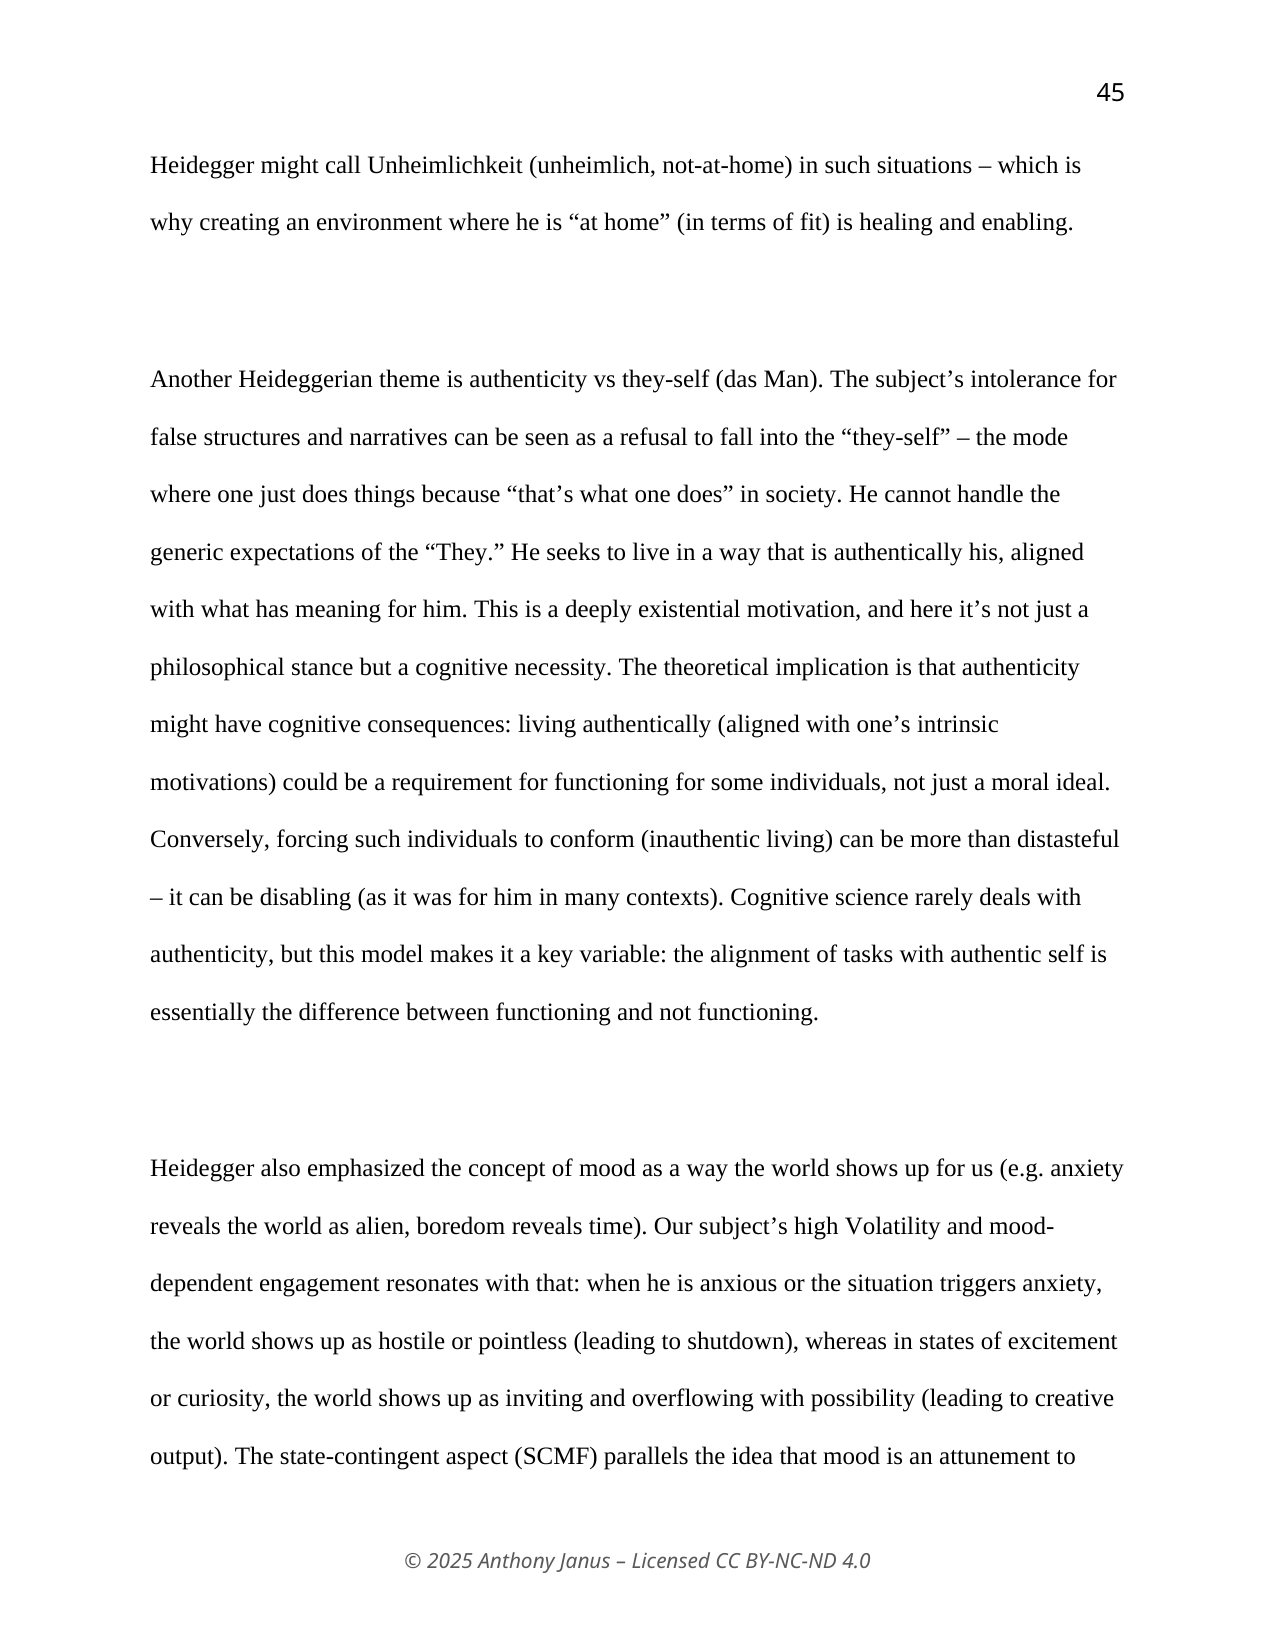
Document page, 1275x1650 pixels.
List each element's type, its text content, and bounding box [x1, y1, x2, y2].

text Another Heideggerian theme is authenticity vs they-self (das Man). The subject’s intolerance for false structures and narratives can be seen as a refusal to fall into the “they-self” – the mode where one just does things because “that’s what one does” in society. He cannot handle the generic expectations of the “They.” He seeks to live in a way that is authentically his, aligned with what has meaning for him. This is a deeply existential motivation, and here it’s not just a philosophical stance but a cognitive necessity. The theoretical implication is that authenticity might have cognitive consequences: living authentically (aligned with one’s intrinsic motivations) could be a requirement for functioning for some individuals, not just a moral ideal. Conversely, forcing such individuals to conform (inauthentic living) can be more than distasteful – it can be disabling (as it was for him in many contexts). Cognitive science rarely deals with authenticity, but this model makes it a key variable: the alignment of tasks with authentic self is essentially the difference between functioning and not functioning. [150, 364, 1125, 1025]
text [150, 1153, 1125, 1469]
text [150, 150, 1125, 236]
